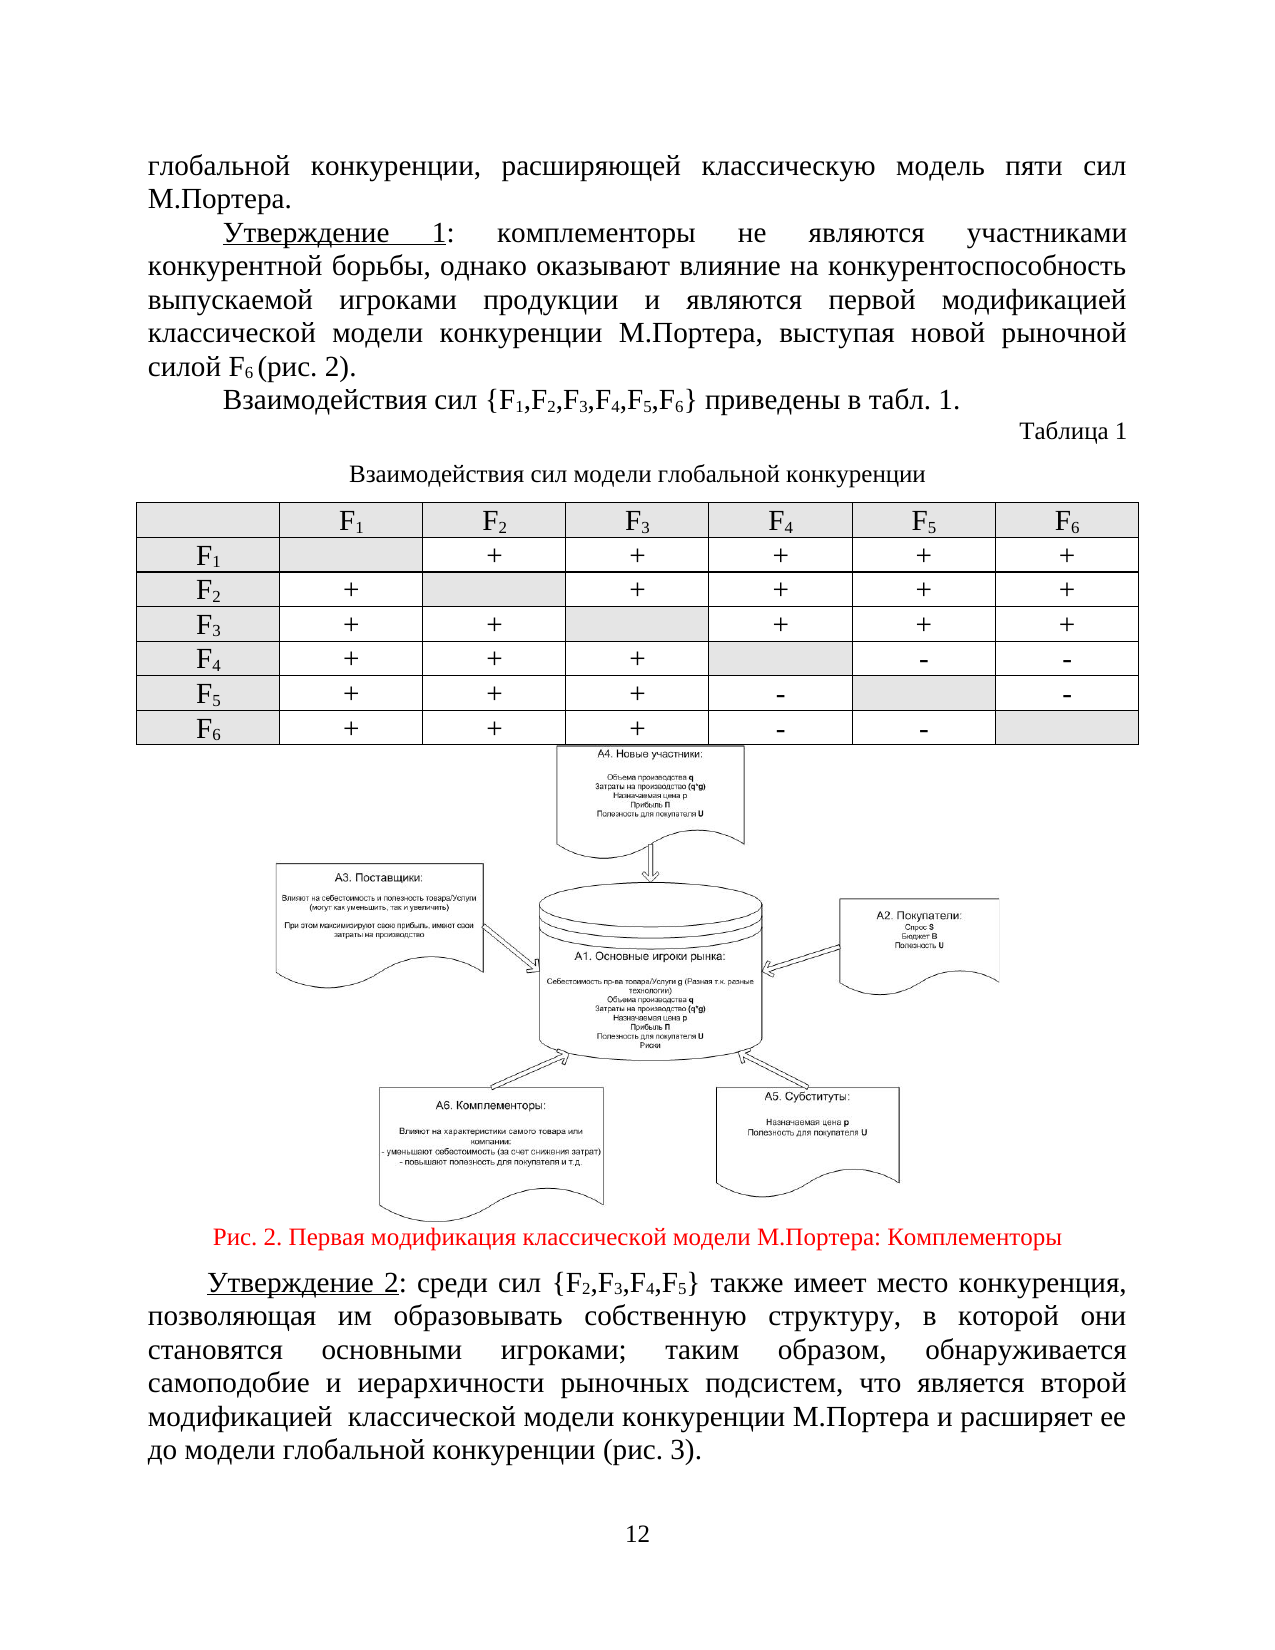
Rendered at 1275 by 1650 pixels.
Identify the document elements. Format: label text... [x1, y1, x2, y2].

table_header [137, 503, 279, 537]
table_cell + [280, 607, 422, 641]
table_cell - [709, 711, 852, 744]
table_cell [280, 538, 422, 571]
table_cell + [996, 607, 1138, 641]
table_header F1 [280, 503, 422, 537]
table_header F4 [709, 503, 852, 537]
table_cell + [996, 538, 1138, 571]
table_cell + [996, 573, 1138, 606]
text Взаимодействия сил модели глобальной конкуренции [148, 459, 1127, 488]
table_cell + [423, 538, 565, 571]
table_cell + [423, 711, 565, 744]
table_cell [709, 642, 852, 675]
table_cell - [853, 642, 995, 675]
text Утверждение 2: среди сил {F2,F3,F4,F5} также имеет место конкуренция, позволяющая им образовывать собственную структуру, в которой они становятся основными игроками; таким образом, обнаруживается самоподобие и иерархичности рыночных подсистем, что является второй модификацией классической модели конкуренции М.Портера и расширяет ее до модели глобальной конкуренции (рис. 3). [148, 1265, 1127, 1466]
table_cell + [423, 676, 565, 710]
table_cell F5 [137, 676, 279, 710]
table_header F6 [996, 503, 1138, 537]
text Взаимодействия сил {F1,F2,F3,F4,F5,F6} приведены в табл. 1. [148, 382, 1127, 416]
table_cell F2 [137, 573, 279, 606]
table_cell + [423, 607, 565, 641]
table_header F3 [566, 503, 708, 537]
text Рис. 2. Первая модификация классической модели М.Портера: Комплементоры [148, 1222, 1127, 1250]
table_cell [423, 573, 565, 606]
table_cell + [709, 538, 852, 571]
table_cell + [853, 607, 995, 641]
table_cell - [996, 676, 1138, 710]
table_cell + [853, 538, 995, 571]
table_cell + [853, 573, 995, 606]
table_cell + [280, 711, 422, 744]
table_cell - [996, 642, 1138, 675]
table_header F5 [853, 503, 995, 537]
table_cell F1 [137, 538, 279, 571]
table_cell - [709, 676, 852, 710]
table_cell + [566, 711, 708, 744]
table_cell F6 [137, 711, 279, 744]
table_cell + [280, 642, 422, 675]
table_cell F4 [137, 642, 279, 675]
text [148, 148, 1127, 215]
table_cell + [566, 676, 708, 710]
table_header F2 [423, 503, 565, 537]
table_cell + [566, 573, 708, 606]
table_cell [853, 676, 995, 710]
table_cell + [709, 573, 852, 606]
table_cell [996, 711, 1138, 744]
table_cell + [566, 642, 708, 675]
text Таблица 1 [148, 416, 1127, 445]
table_cell + [280, 676, 422, 710]
picture [275, 745, 1000, 1222]
table_cell + [709, 607, 852, 641]
table_cell F3 [137, 607, 279, 641]
table_cell + [423, 642, 565, 675]
table_cell + [566, 538, 708, 571]
table_cell [566, 607, 708, 641]
table_cell - [853, 711, 995, 744]
text Утверждение 1: комплементоры не являются участниками конкурентной борьбы, однако оказывают влияние на конкурентоспособность выпускаемой игроками продукции и являются первой модификацией классической модели конкуренции М.Портера, выступая новой рыночной силой F6 (рис. 2). [148, 215, 1127, 382]
table_cell + [280, 573, 422, 606]
